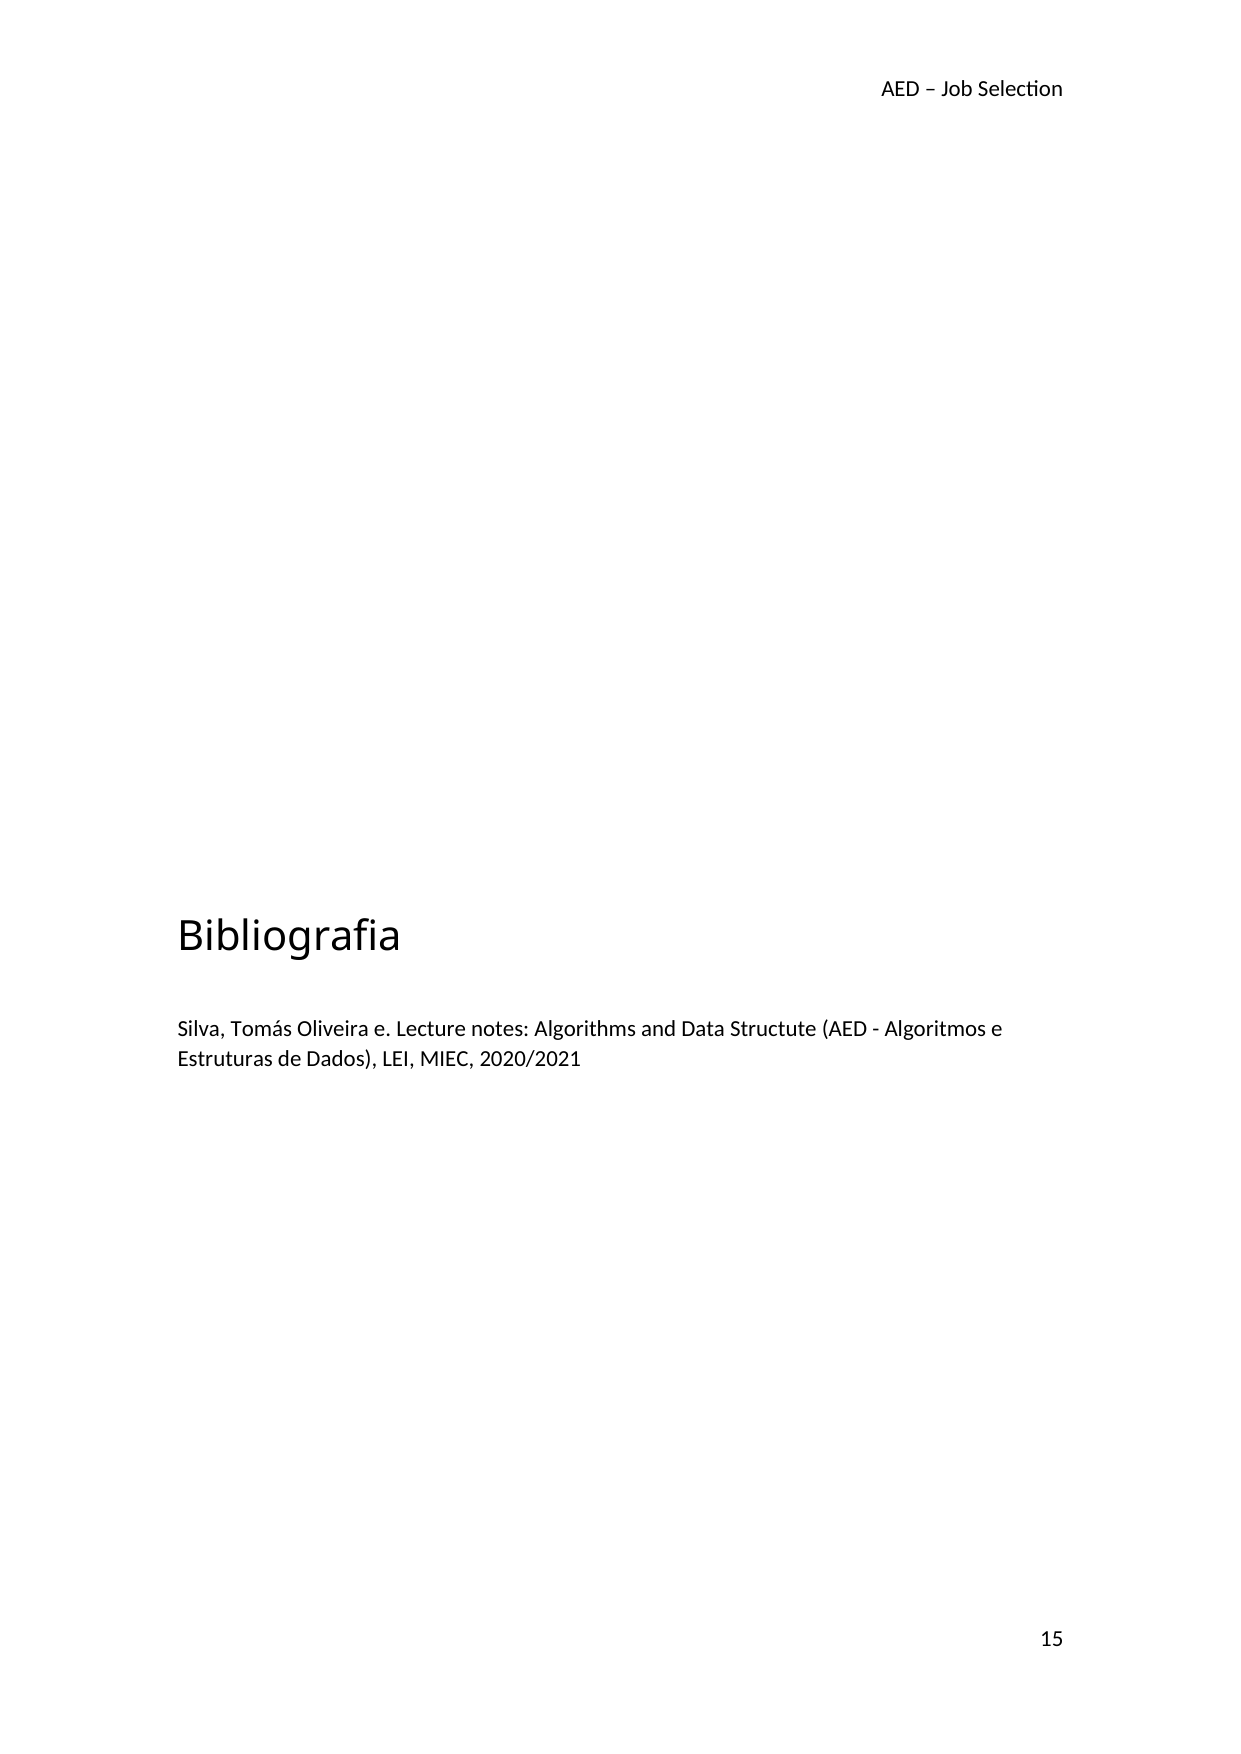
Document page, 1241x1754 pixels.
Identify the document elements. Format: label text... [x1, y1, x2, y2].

text Silva, Tomás Oliveira e. Lecture notes: Algorithms and Data Structute (AED - Algoritmos e Estruturas de Dados), LEI, MIEC, 2020/2021 [177, 1014, 1063, 1072]
subtitle Bibliografia [177, 906, 1063, 963]
